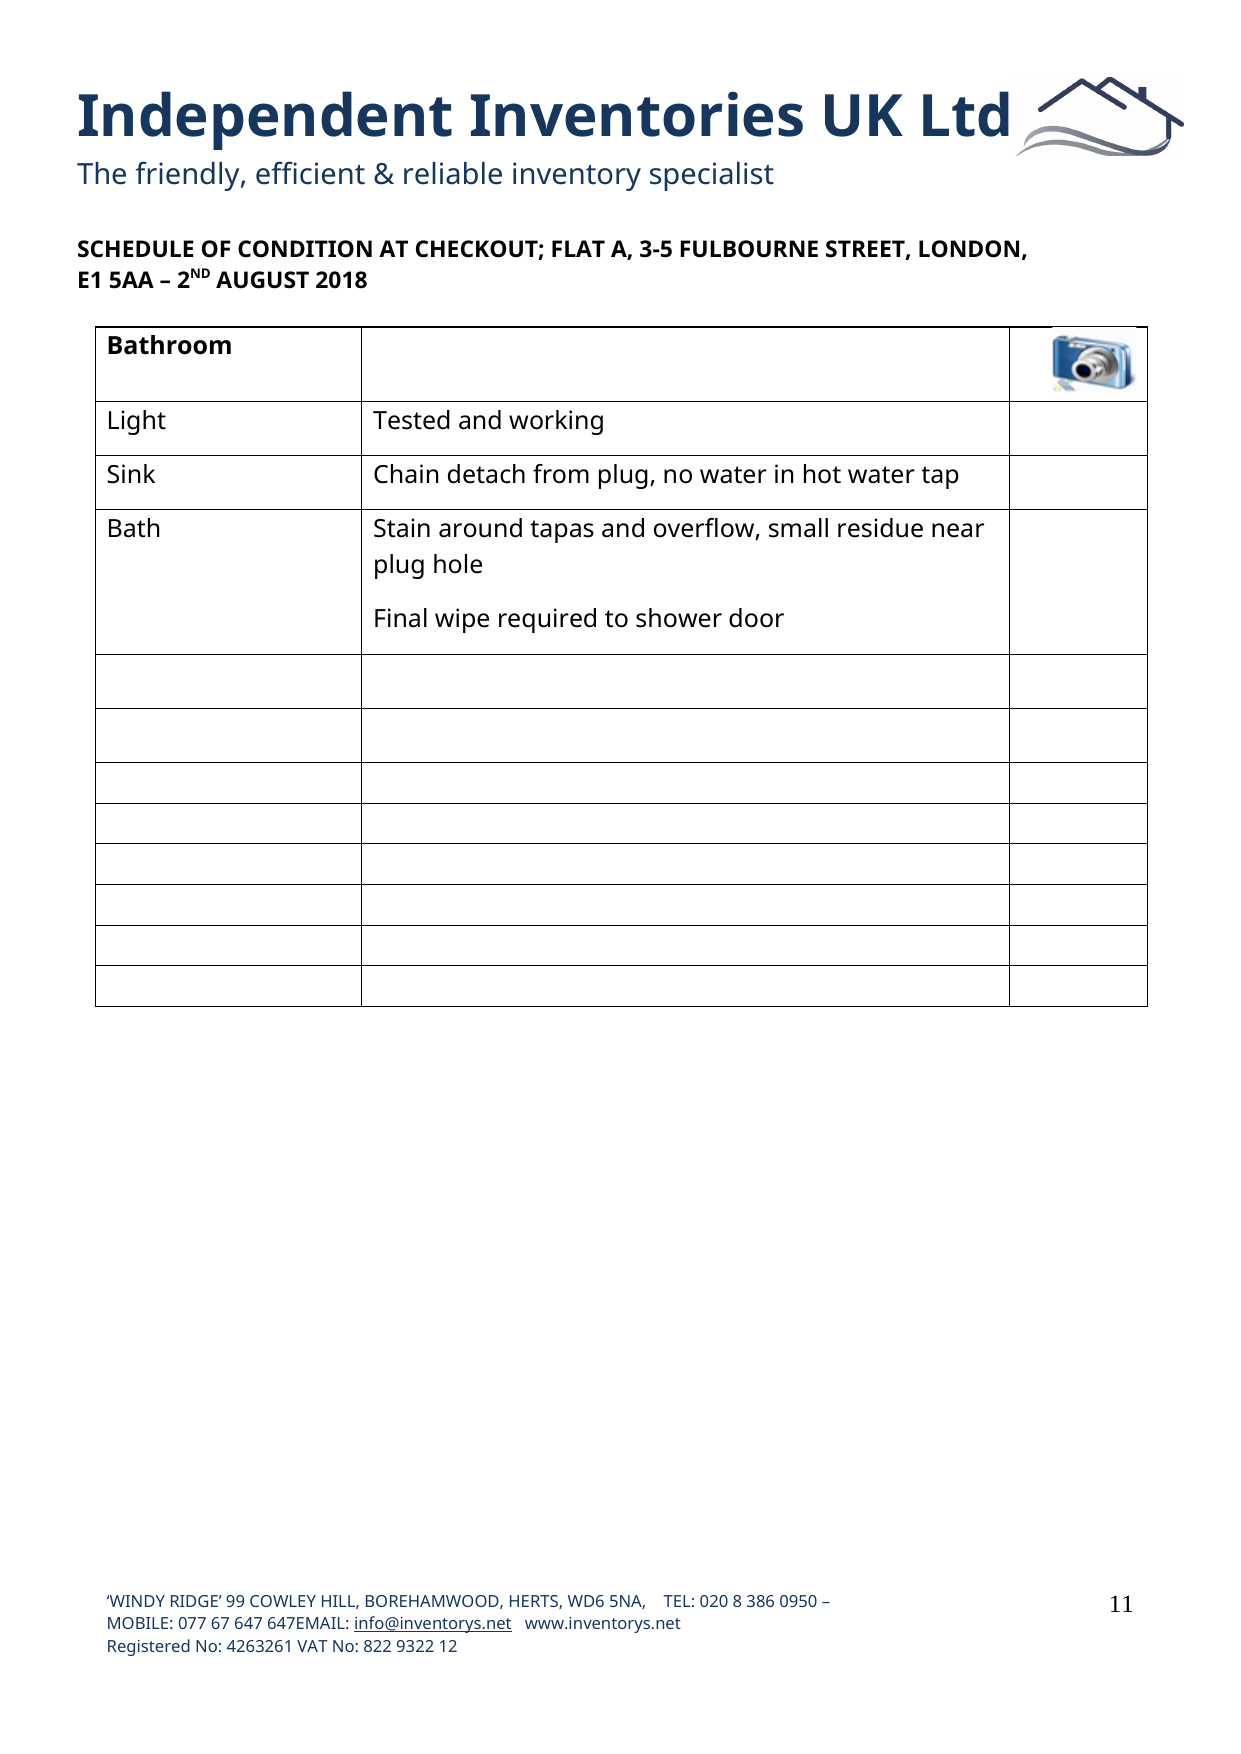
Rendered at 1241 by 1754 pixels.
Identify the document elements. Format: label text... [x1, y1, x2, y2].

table_cell Stain around tapas and overflow, small residue near plug hole Final wipe required to shower door [362, 510, 1009, 654]
table_cell Sink [96, 456, 361, 509]
table_cell [362, 844, 1009, 884]
table_cell [1010, 966, 1147, 1006]
picture [1012, 77, 1184, 156]
table_cell [96, 885, 361, 925]
table_cell [362, 655, 1009, 708]
table_cell [96, 655, 361, 708]
table_header [362, 328, 1009, 401]
table_cell [1010, 510, 1147, 654]
table_cell [1010, 804, 1147, 843]
table_header Bathroom [96, 328, 361, 401]
table_cell [362, 804, 1009, 843]
table_cell [362, 926, 1009, 965]
table_cell [1010, 709, 1147, 762]
table_cell [1010, 885, 1147, 925]
table_cell [96, 966, 361, 1006]
picture [1052, 327, 1137, 394]
table_cell [1010, 402, 1147, 455]
table_cell Bath [96, 510, 361, 654]
table_cell [1010, 926, 1147, 965]
table_cell [362, 709, 1009, 762]
table_cell Light [96, 402, 361, 455]
table_cell [96, 804, 361, 843]
table_cell [96, 709, 361, 762]
table_cell [96, 926, 361, 965]
table_cell [362, 966, 1009, 1006]
table_cell Chain detach from plug, no water in hot water tap [362, 456, 1009, 509]
table_cell Tested and working [362, 402, 1009, 455]
table_cell [1010, 844, 1147, 884]
table_cell [1010, 763, 1147, 802]
table_cell [96, 763, 361, 802]
table_cell [1010, 456, 1147, 509]
table_cell [96, 844, 361, 884]
table_cell [362, 885, 1009, 925]
table_cell [362, 763, 1009, 802]
table_cell [1010, 655, 1147, 708]
table_header [1010, 328, 1147, 401]
